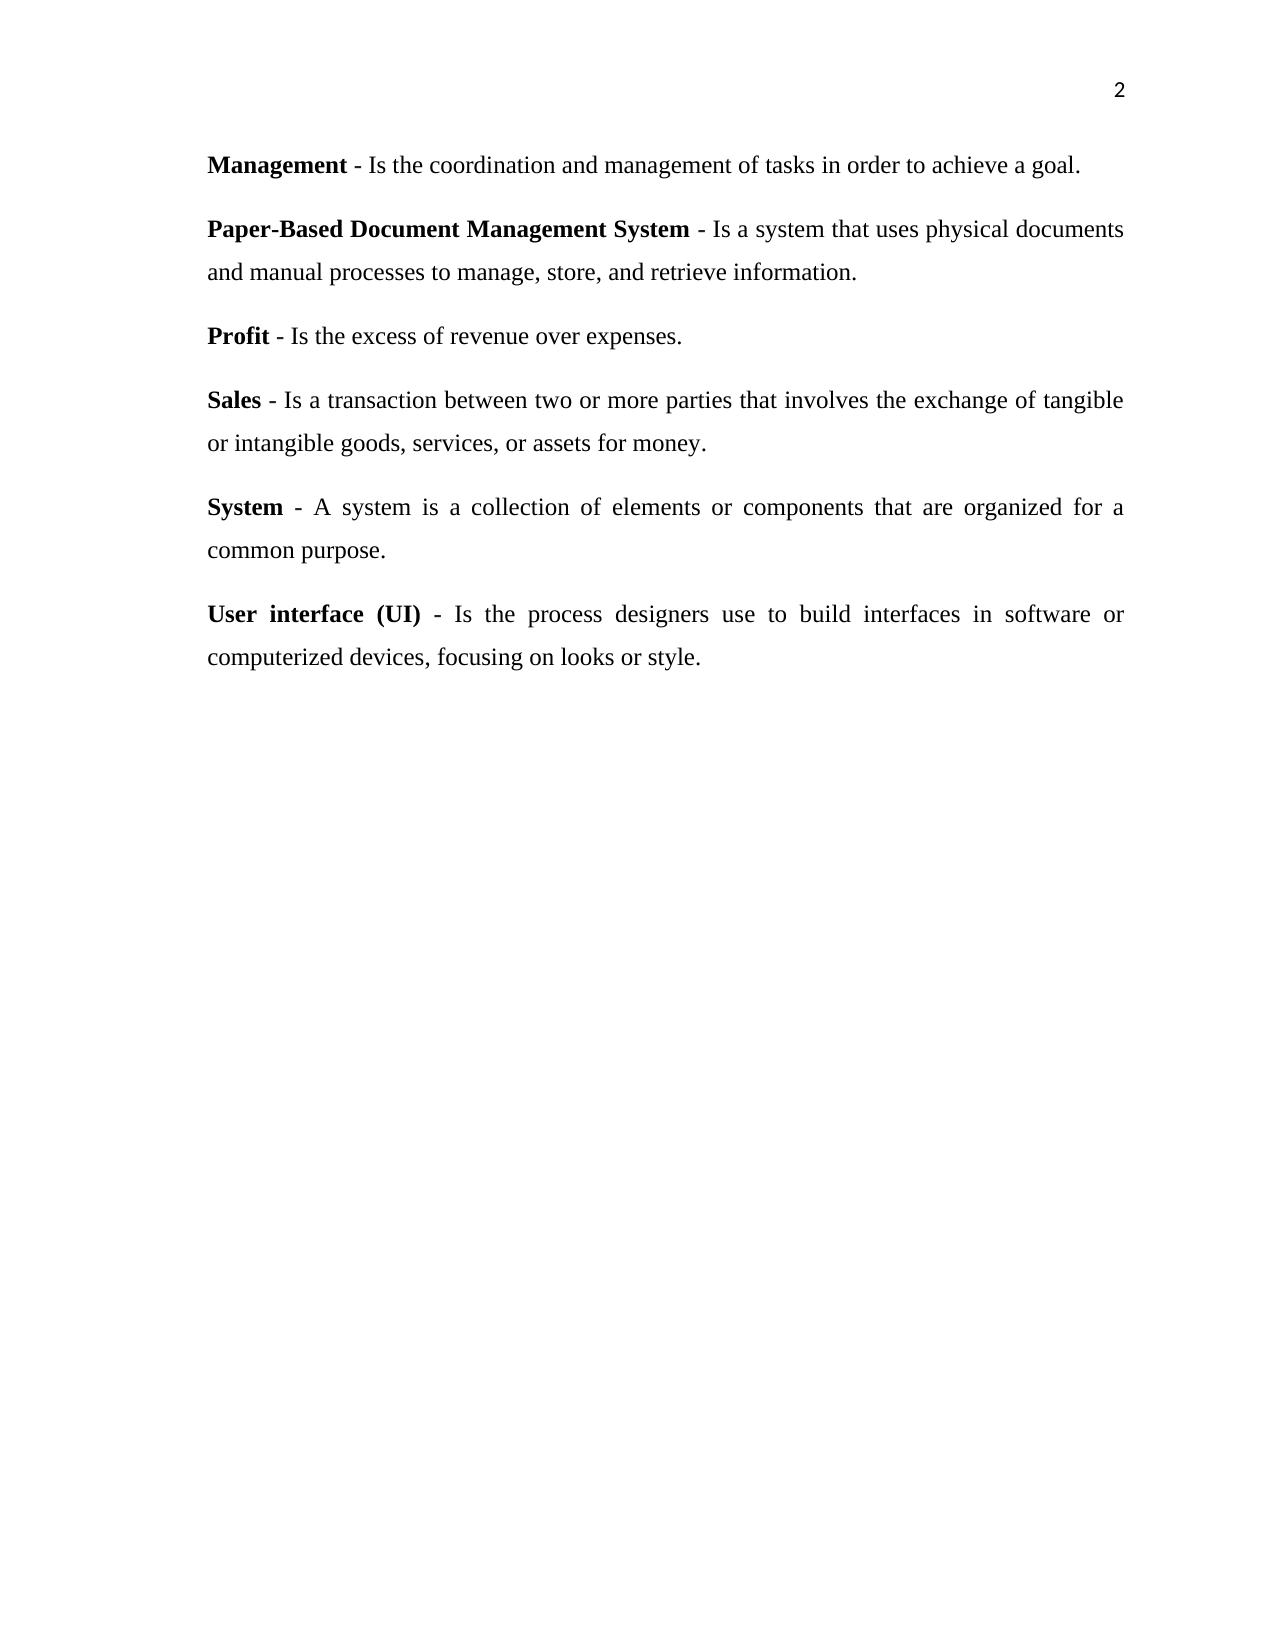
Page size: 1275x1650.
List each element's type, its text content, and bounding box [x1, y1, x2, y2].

text Management - Is the coordination and management of tasks in order to achieve a goal. [362, 150, 1125, 179]
text User interface (UI) - Is the process designers use to build interfaces in software or computerized devices, focusing on looks or style. [207, 599, 1125, 671]
text Profit - Is the excess of revenue over expenses. [284, 321, 1125, 350]
text Sales - Is a transaction between two or more parties that involves the exchange of tangible or intangible goods, services, or assets for money. [207, 414, 1125, 457]
text Paper-Based Document Management System - Is a system that uses physical documents and manual processes to manage, store, and retrieve information. [207, 214, 1125, 286]
text System - A system is a collection of elements or components that are organized for a common purpose. [207, 492, 1125, 564]
